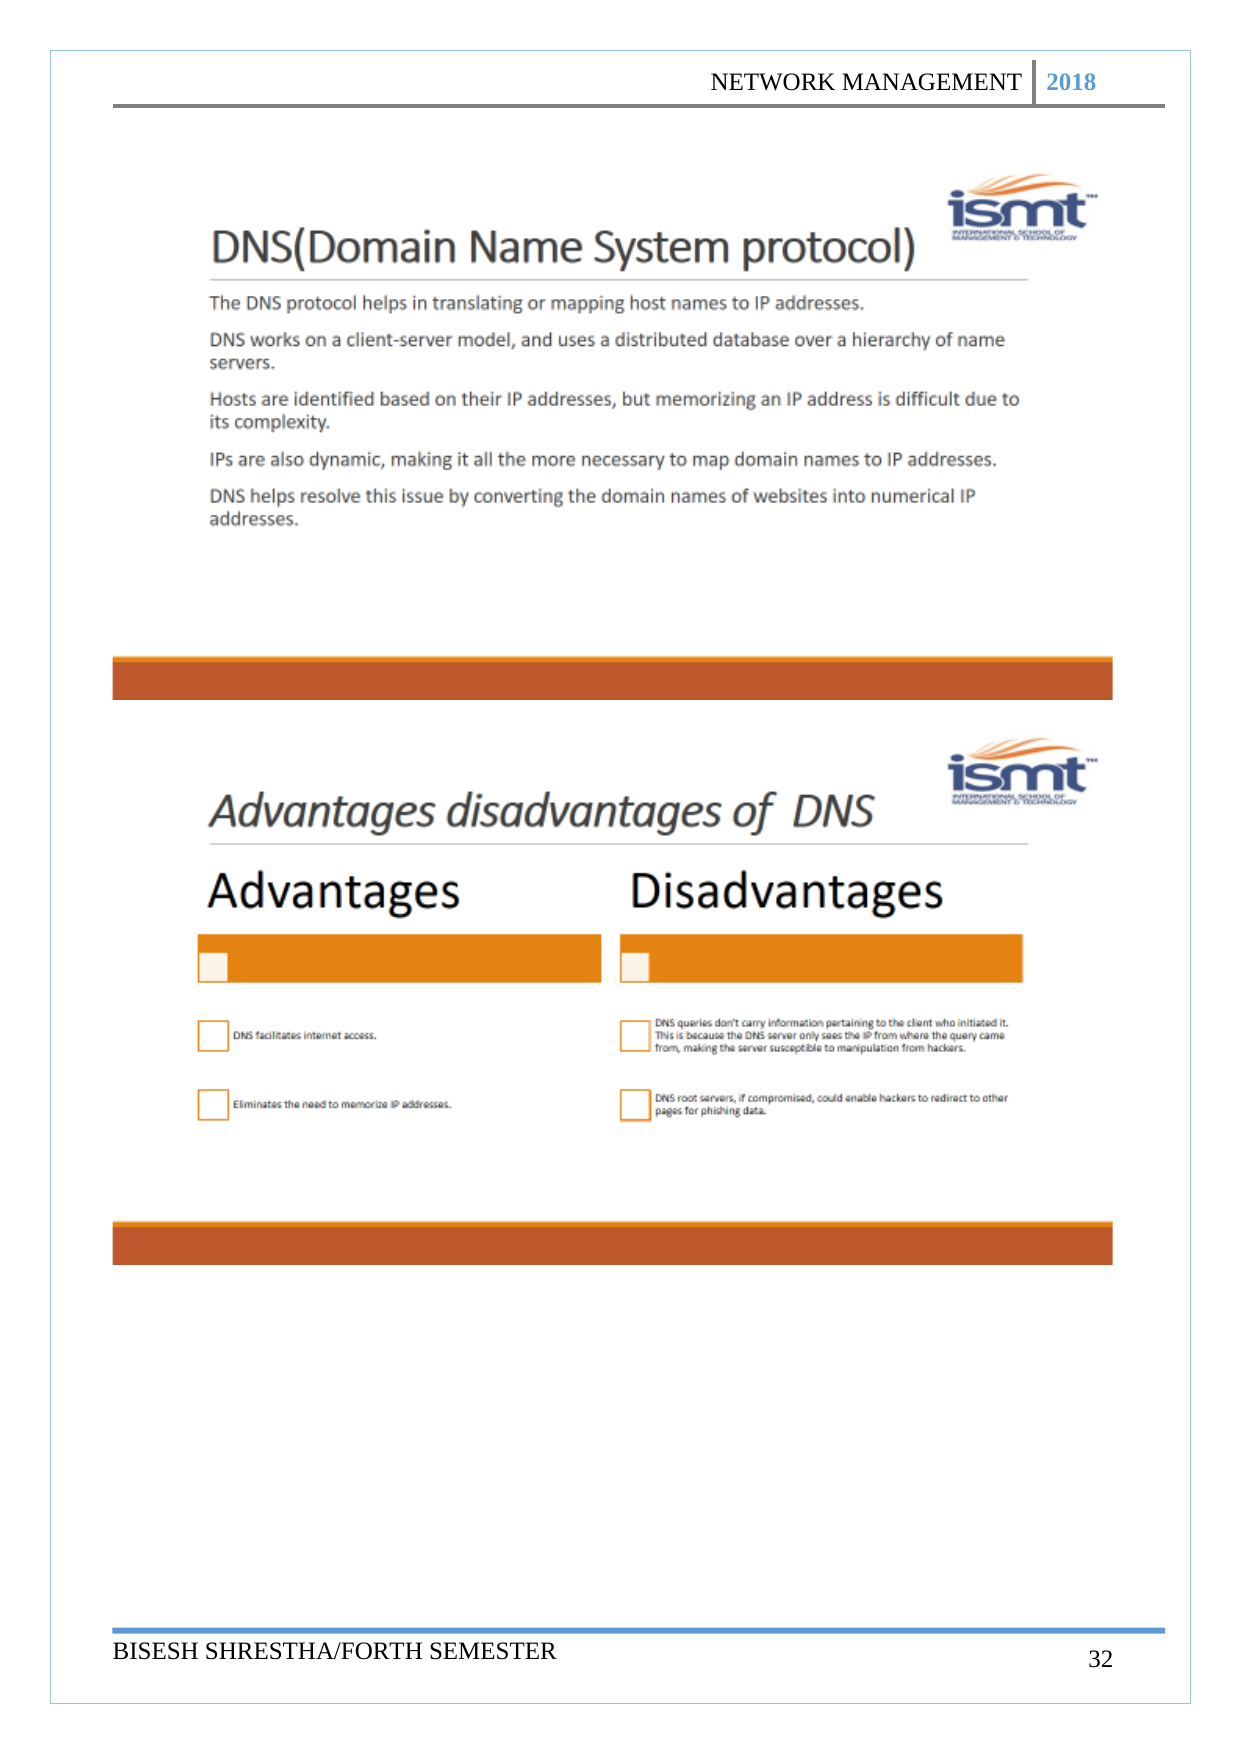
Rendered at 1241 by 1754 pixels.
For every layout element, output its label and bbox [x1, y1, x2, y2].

picture [112, 702, 1113, 1265]
picture [112, 137, 1113, 700]
